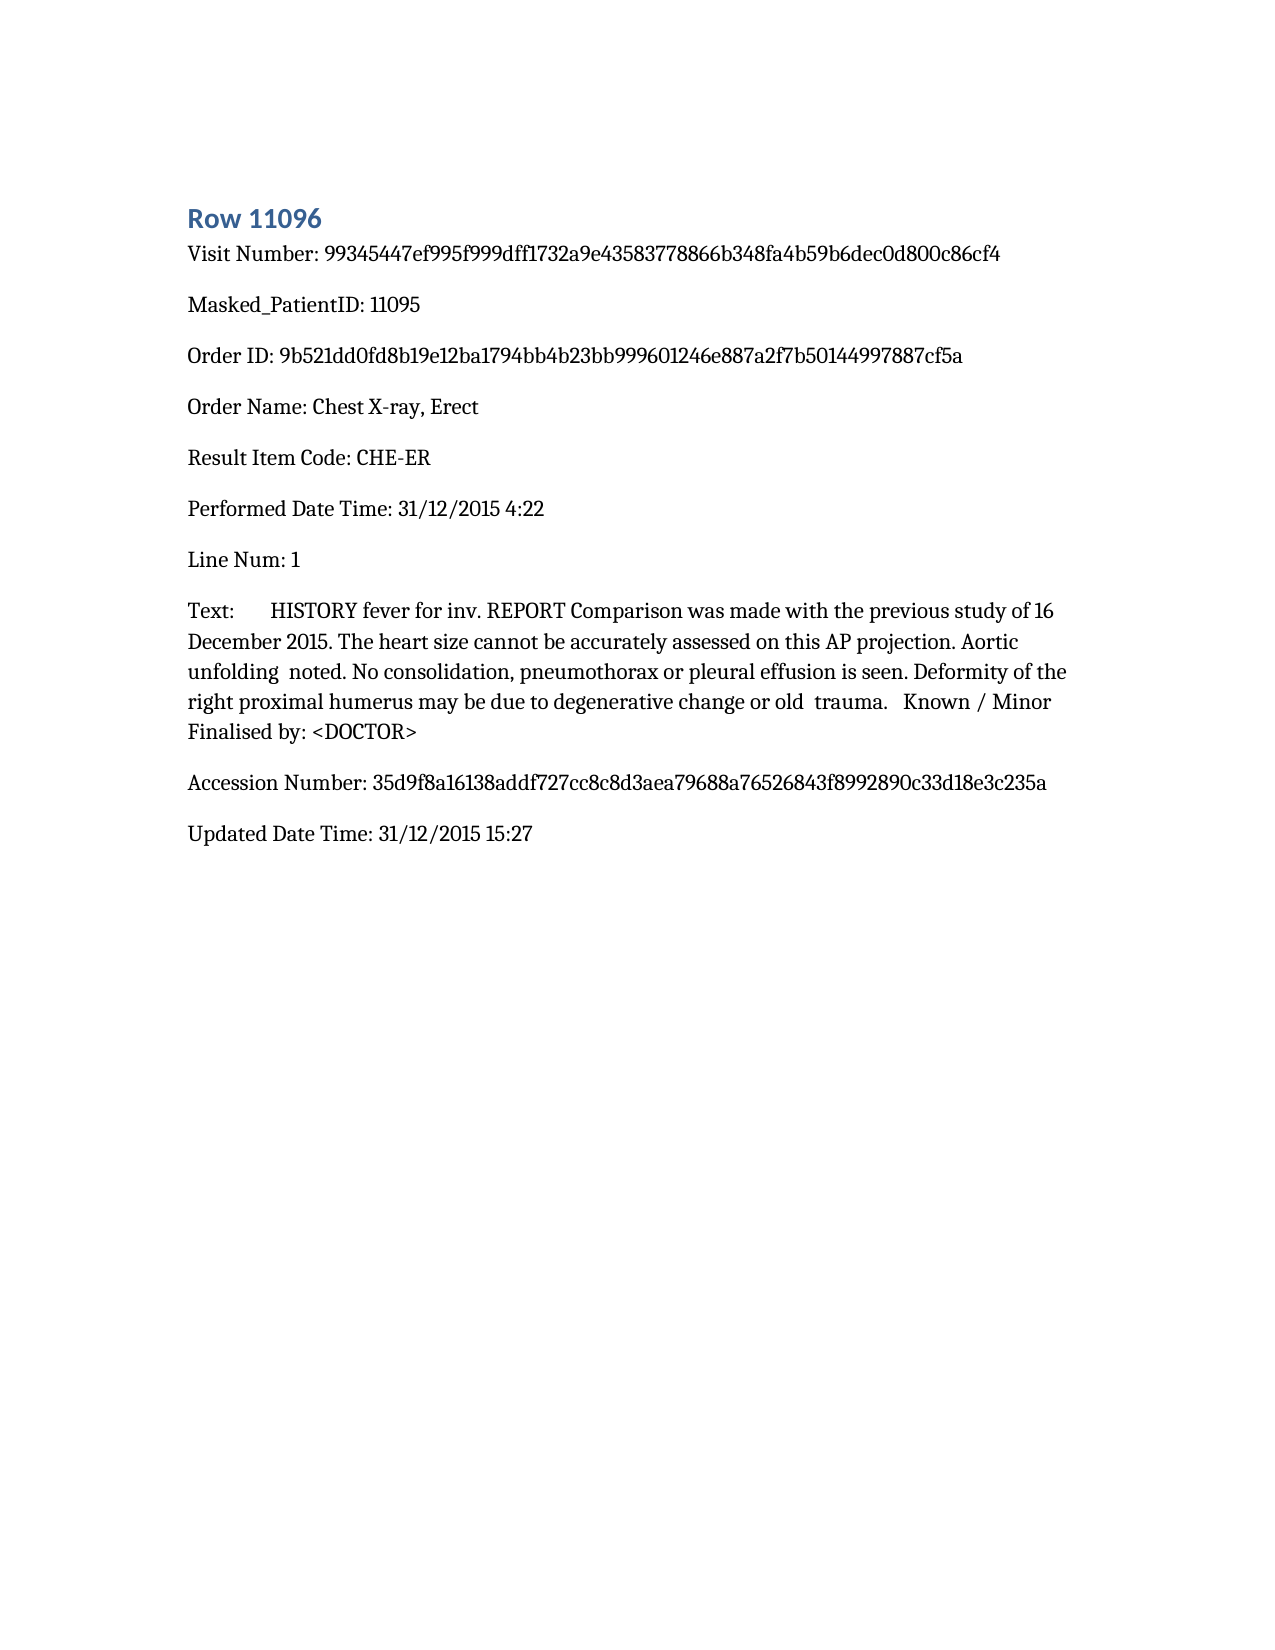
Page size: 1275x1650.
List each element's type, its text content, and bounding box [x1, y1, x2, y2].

text Visit Number: 99345447ef995f999dff1732a9e43583778866b348fa4b59b6dec0d800c86cf4 [187, 241, 1087, 267]
text Masked_PatientID: 11095 [187, 292, 1087, 318]
text Accession Number: 35d9f8a16138addf727cc8c8d3aea79688a76526843f8992890c33d18e3c235a [187, 770, 1087, 796]
subtitle Row 11096 [187, 200, 1087, 236]
text Line Num: 1 [187, 547, 1087, 573]
text Updated Date Time: 31/12/2015 15:27 [187, 821, 1087, 847]
text Order Name: Chest X-ray, Erect [187, 394, 1087, 420]
text Performed Date Time: 31/12/2015 4:22 [187, 496, 1087, 522]
text Order ID: 9b521dd0fd8b19e12ba1794bb4b23bb999601246e887a2f7b50144997887cf5a [187, 343, 1087, 369]
text Result Item Code: CHE-ER [187, 445, 1087, 471]
text Text: HISTORY fever for inv. REPORT Comparison was made with the previous study of 16 December 2015. The heart size cannot be accurately assessed on this AP projection. Aortic unfolding noted. No consolidation, pneumothorax or pleural effusion is seen. Deformity of the right proximal humerus may be due to degenerative change or old trauma. Known / Minor Finalised by: <DOCTOR> [187, 598, 1087, 745]
